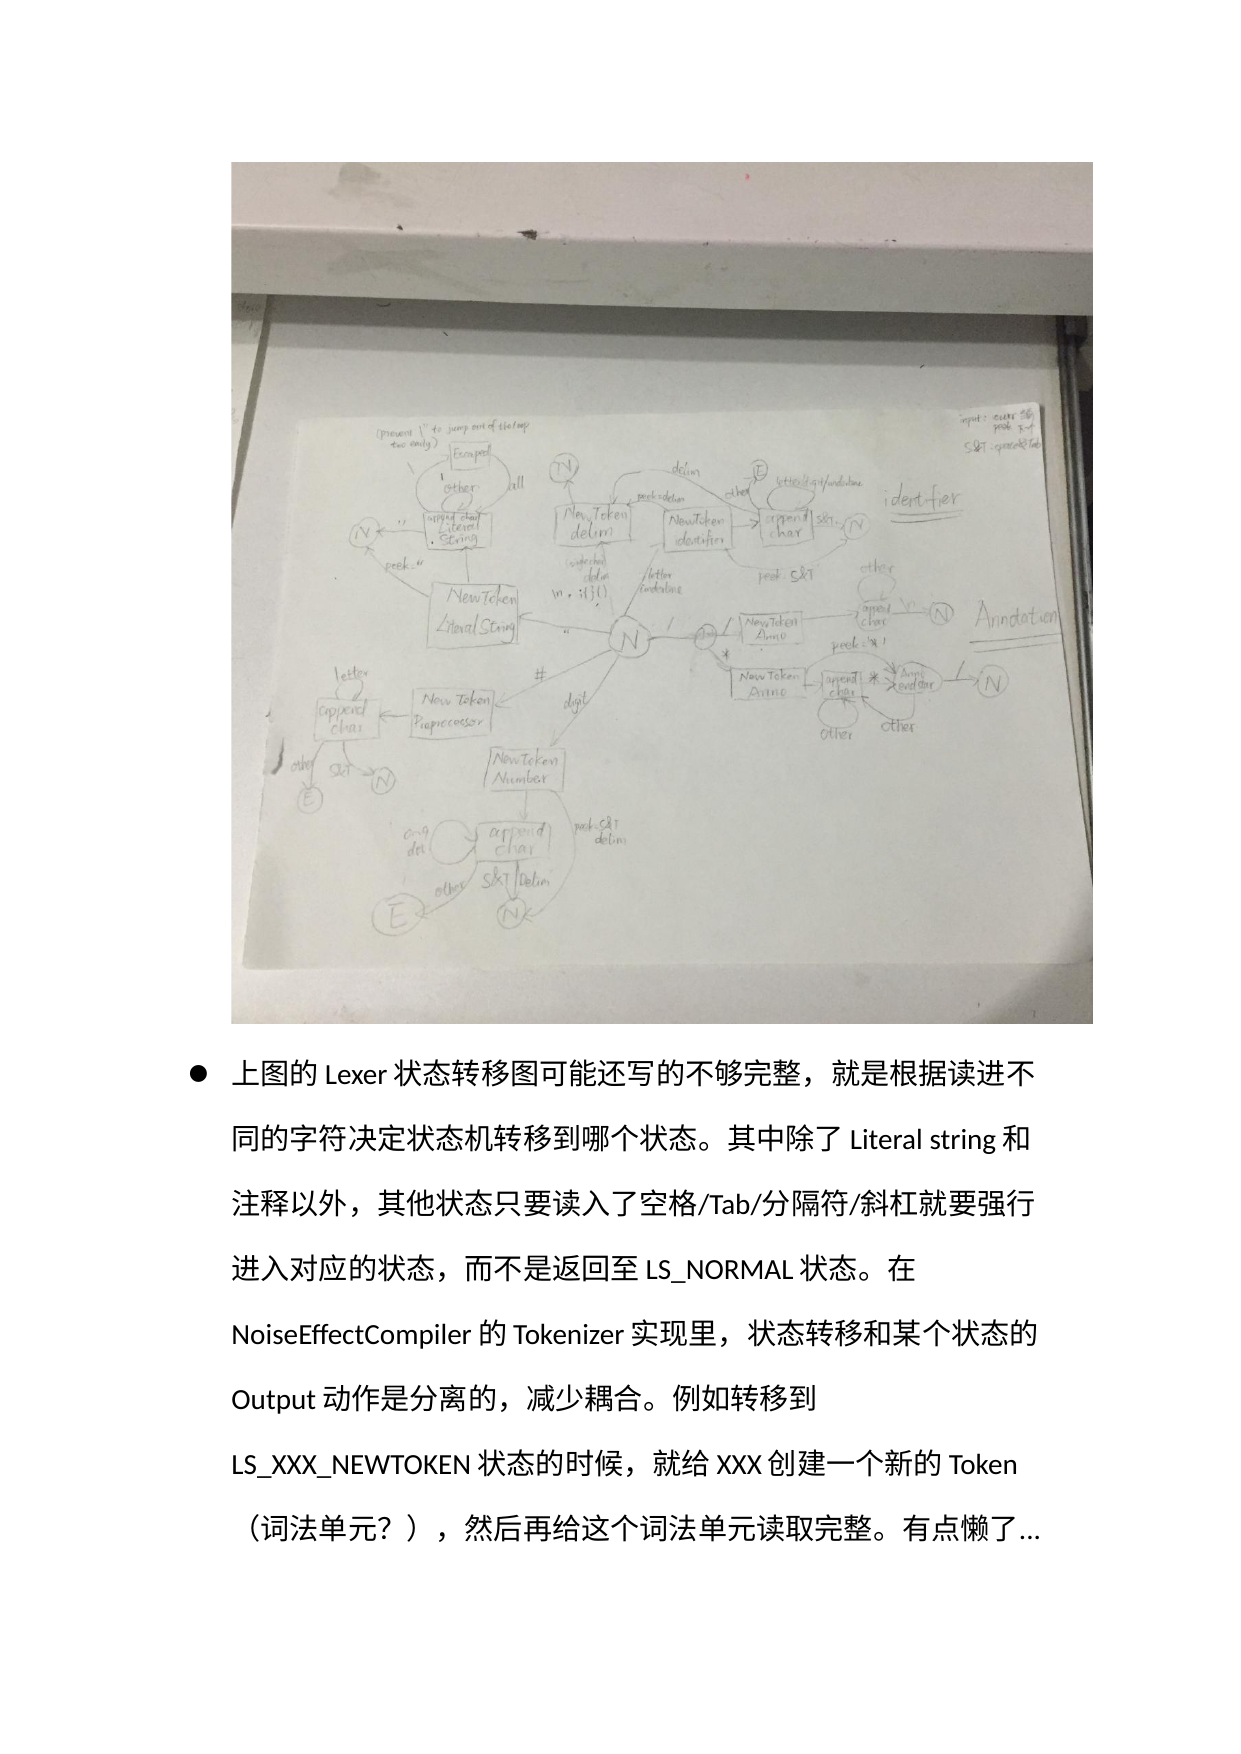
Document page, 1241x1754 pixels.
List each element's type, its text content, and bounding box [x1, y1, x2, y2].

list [187, 1039, 1053, 1559]
picture [231, 162, 1093, 1024]
